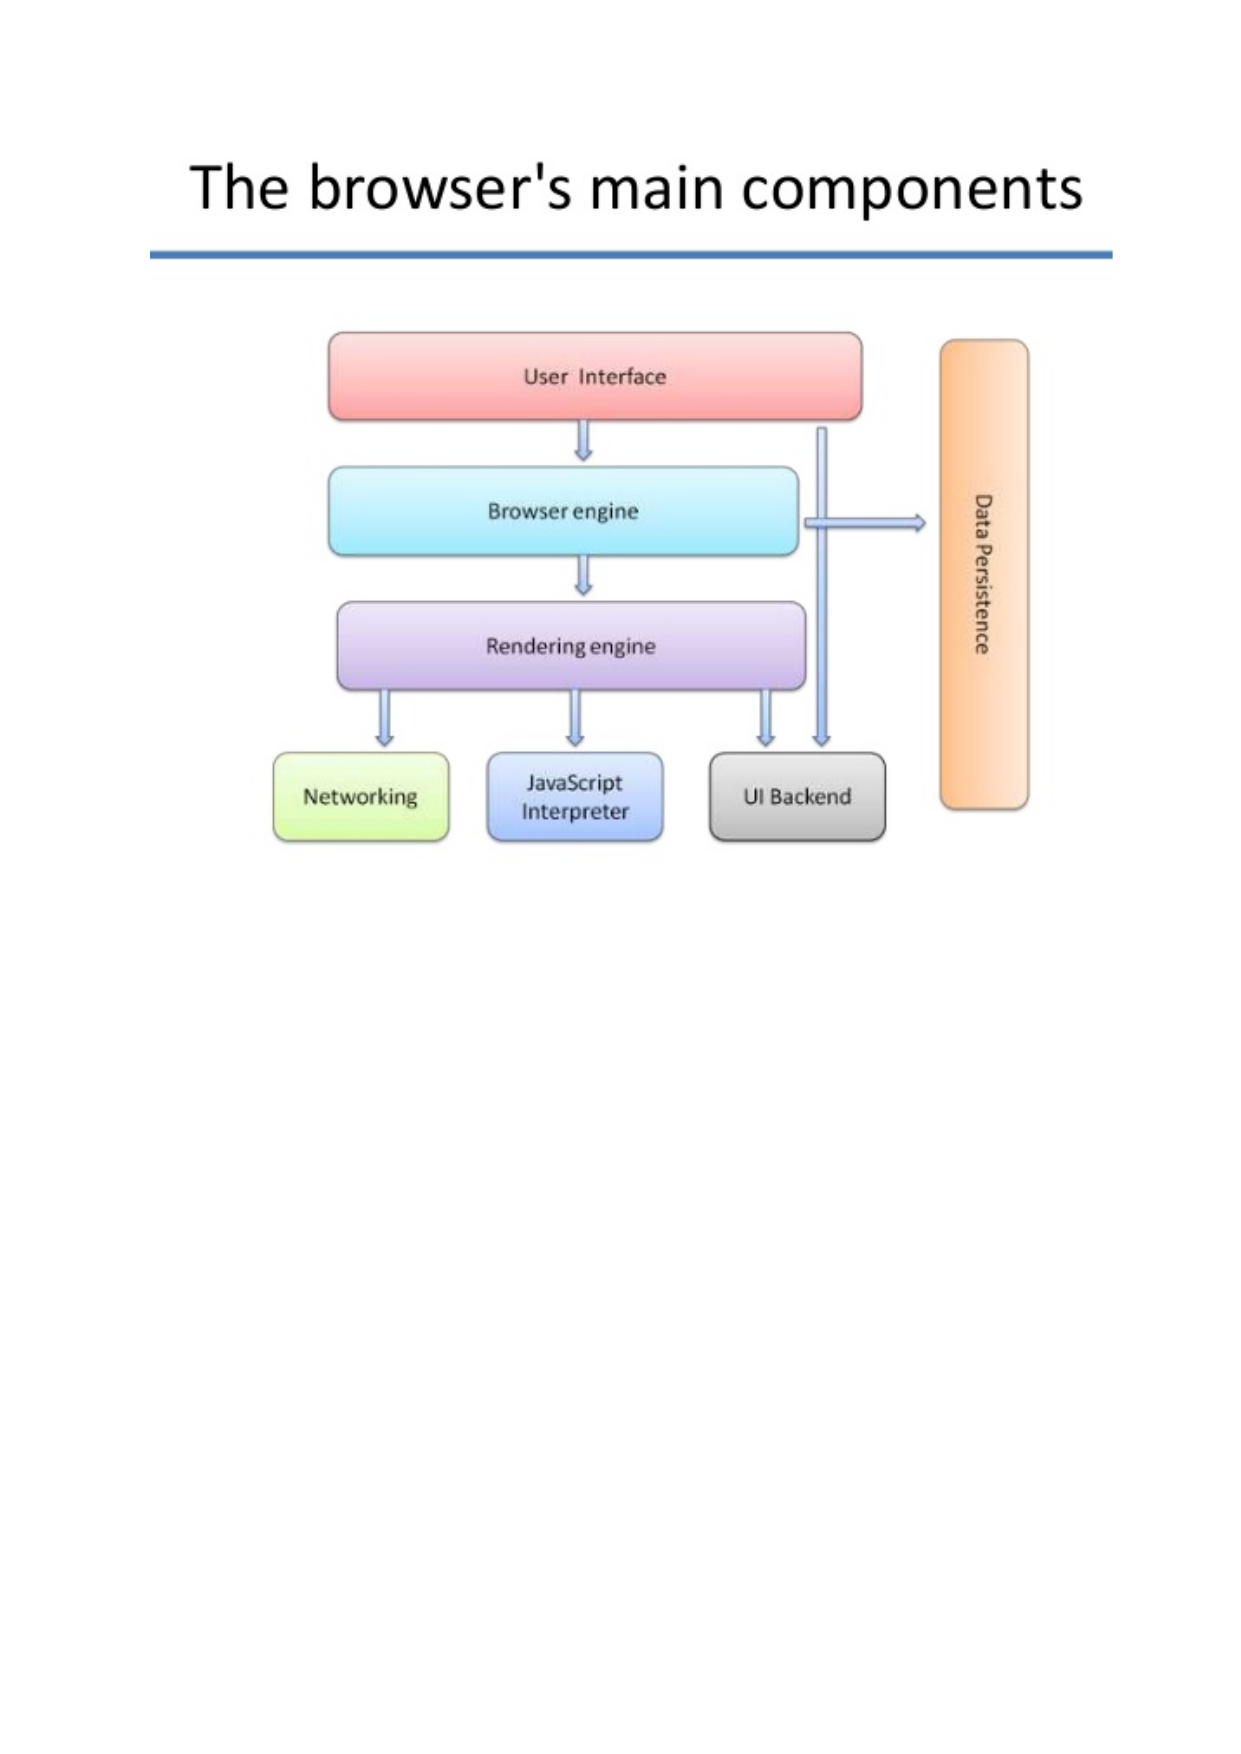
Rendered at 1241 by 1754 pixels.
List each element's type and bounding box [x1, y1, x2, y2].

picture [150, 150, 1113, 865]
